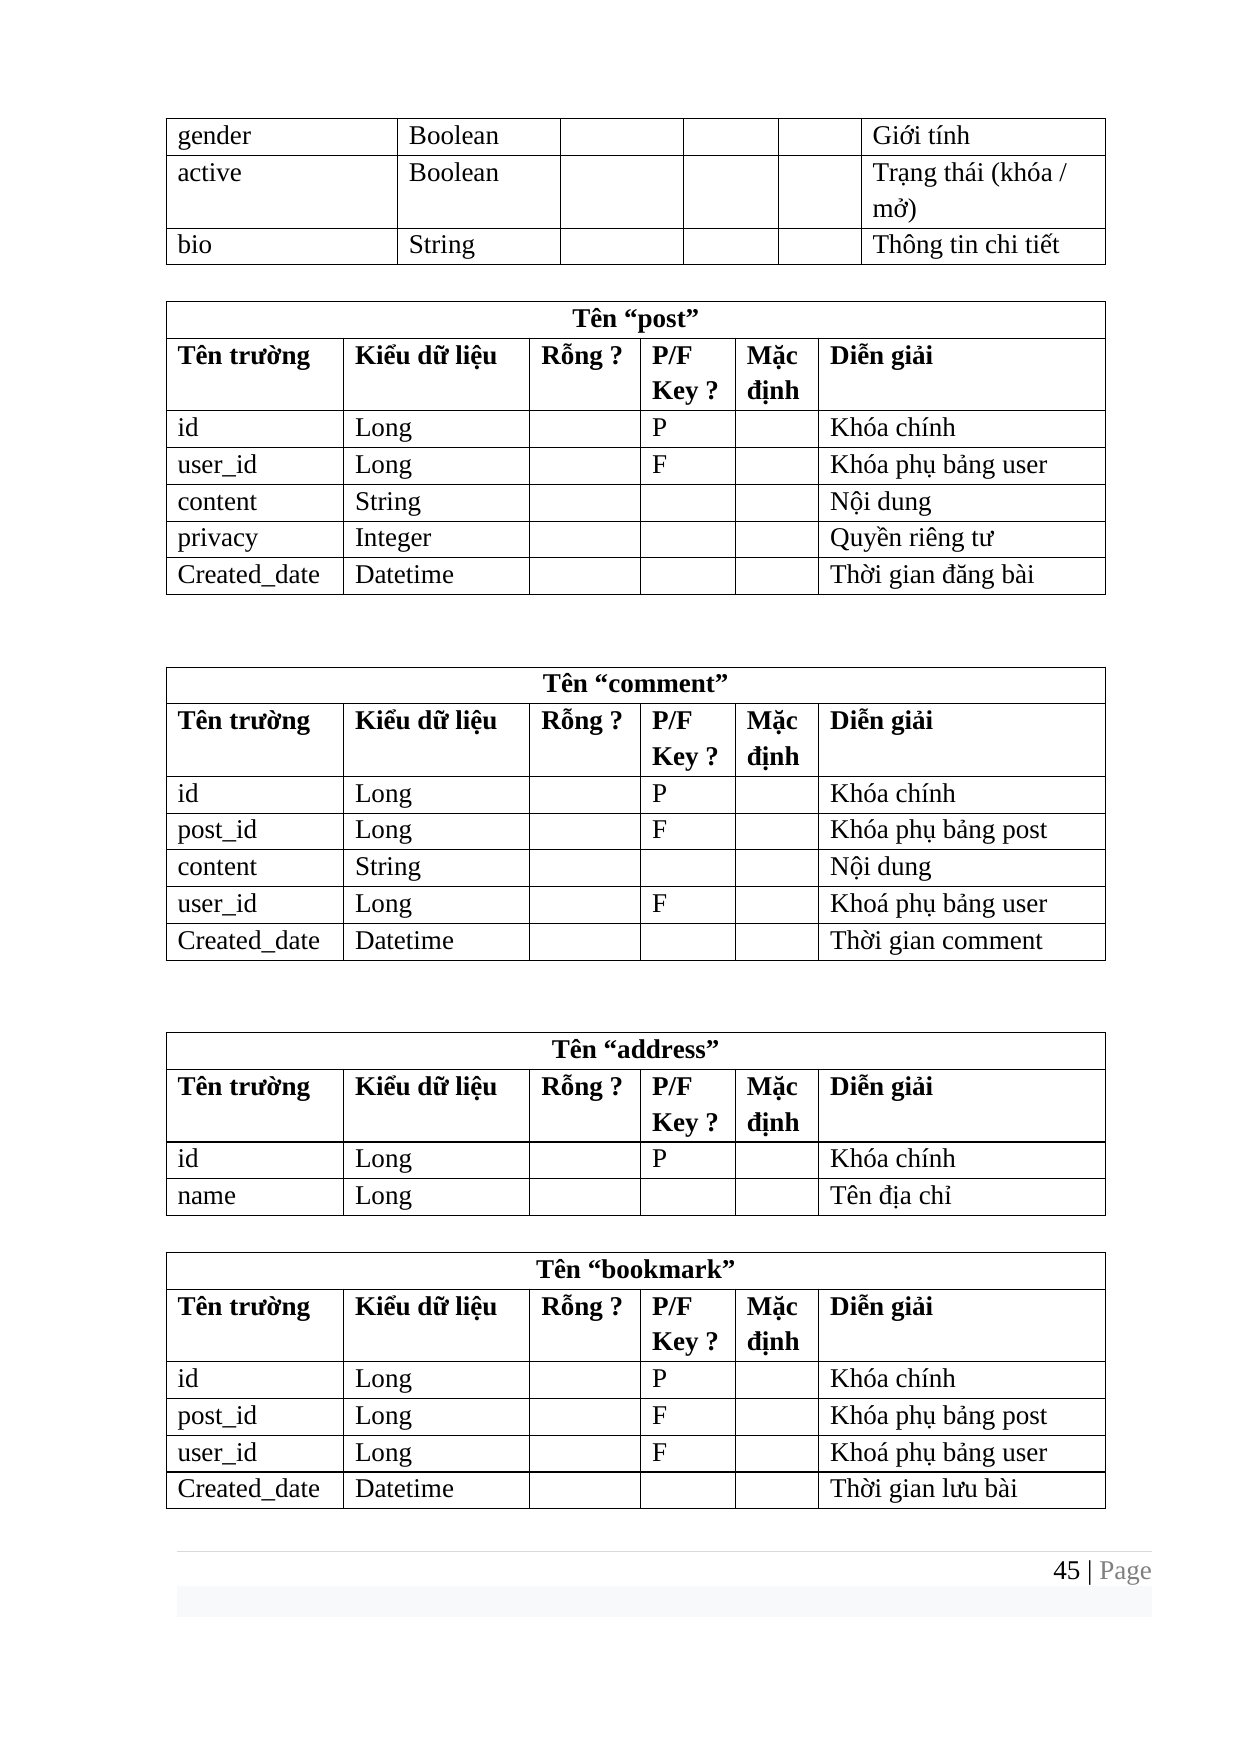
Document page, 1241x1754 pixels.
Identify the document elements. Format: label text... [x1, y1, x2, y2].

table_cell active [167, 156, 397, 227]
table_cell P [641, 411, 735, 447]
table_cell Kiểu dữ liệu [344, 1290, 529, 1361]
table_cell Khóa chính [819, 411, 1105, 447]
table_cell Diễn giải [819, 704, 1105, 776]
table_cell Long [344, 1179, 529, 1215]
table_cell gender [167, 119, 397, 155]
table_cell [530, 485, 640, 521]
table_cell Long [344, 448, 529, 484]
table_cell String [344, 485, 529, 521]
table_cell [530, 1436, 640, 1471]
table_cell [736, 448, 818, 484]
table_cell P [641, 1362, 735, 1398]
table_cell F [641, 448, 735, 484]
table_cell Long [344, 1143, 529, 1178]
table_cell P/F Key ? [641, 1070, 735, 1141]
table_cell [736, 850, 818, 886]
table_cell Datetime [344, 924, 529, 960]
table_cell Tên trường [167, 1290, 343, 1361]
table_cell Mặc định [736, 704, 818, 776]
table_cell [779, 156, 861, 227]
table_cell [530, 1179, 640, 1215]
table_cell [736, 924, 818, 960]
table_cell Long [344, 1436, 529, 1471]
table_cell [530, 411, 640, 447]
table_cell [736, 522, 818, 557]
table_cell [641, 850, 735, 886]
table_cell [641, 1473, 735, 1508]
table_cell user_id [167, 448, 343, 484]
table_cell F [641, 887, 735, 923]
table_cell [530, 1362, 640, 1398]
table_cell [530, 448, 640, 484]
table_cell Created_date [167, 1473, 343, 1508]
table_cell [530, 522, 640, 557]
table_cell Khóa phụ bảng user [819, 448, 1105, 484]
table_cell bio [167, 229, 397, 264]
table_cell [736, 1179, 818, 1215]
table_cell [530, 1143, 640, 1178]
table_cell Long [344, 777, 529, 813]
table_cell [736, 777, 818, 813]
table_header Tên “comment” [167, 668, 1105, 703]
table_cell F [641, 1436, 735, 1471]
table_cell [641, 522, 735, 557]
table_cell Created_date [167, 924, 343, 960]
table_cell [736, 814, 818, 849]
table_cell P/F Key ? [641, 1290, 735, 1361]
table_cell [736, 485, 818, 521]
table_cell [530, 1399, 640, 1434]
table_cell Diễn giải [819, 1290, 1105, 1361]
table_cell [641, 485, 735, 521]
table_cell Long [344, 1399, 529, 1434]
table_cell [561, 156, 683, 227]
table_cell Khoá phụ bảng user [819, 887, 1105, 923]
table_cell Diễn giải [819, 1070, 1105, 1141]
table_cell Datetime [344, 558, 529, 594]
table_cell [736, 1399, 818, 1434]
table_cell [779, 119, 861, 155]
table_cell Created_date [167, 558, 343, 594]
table_cell Kiểu dữ liệu [344, 704, 529, 776]
table_cell id [167, 1143, 343, 1178]
table_cell Khóa phụ bảng post [819, 814, 1105, 849]
table_cell Khóa chính [819, 777, 1105, 813]
table_cell post_id [167, 814, 343, 849]
table_cell id [167, 1362, 343, 1398]
table_cell Tên trường [167, 1070, 343, 1141]
table_header Tên “post” [167, 302, 1105, 338]
table_cell [684, 156, 778, 227]
table_cell content [167, 850, 343, 886]
table_cell Long [344, 1362, 529, 1398]
table_cell F [641, 814, 735, 849]
table_cell [736, 1143, 818, 1178]
table_cell [561, 119, 683, 155]
table_cell Thời gian lưu bài [819, 1473, 1105, 1508]
table_cell P/F Key ? [641, 704, 735, 776]
table_cell [684, 119, 778, 155]
table_cell [530, 924, 640, 960]
table_cell Rỗng ? [530, 339, 640, 410]
table_cell Giới tính [862, 119, 1105, 155]
table_cell [530, 1473, 640, 1508]
table_cell Tên trường [167, 704, 343, 776]
table_cell [736, 1473, 818, 1508]
table_cell Thông tin chi tiết [862, 229, 1105, 264]
table_cell user_id [167, 887, 343, 923]
table_cell [641, 1179, 735, 1215]
table_cell [736, 887, 818, 923]
table_header Tên “bookmark” [167, 1253, 1105, 1288]
table_cell id [167, 777, 343, 813]
table_cell Khoá phụ bảng user [819, 1436, 1105, 1471]
table_cell Diễn giải [819, 339, 1105, 410]
table_cell String [398, 229, 560, 264]
table_cell Long [344, 887, 529, 923]
table_cell [684, 229, 778, 264]
table_cell [530, 558, 640, 594]
table_cell Mặc định [736, 1290, 818, 1361]
table_cell P/F Key ? [641, 339, 735, 410]
table_cell Integer [344, 522, 529, 557]
table_cell [736, 1436, 818, 1471]
table_cell Boolean [398, 119, 560, 155]
table_cell Thời gian comment [819, 924, 1105, 960]
table_cell [779, 229, 861, 264]
table_cell [530, 777, 640, 813]
table_cell Trạng thái (khóa / mở) [862, 156, 1105, 227]
table_cell Khóa chính [819, 1143, 1105, 1178]
table_cell Datetime [344, 1473, 529, 1508]
table_cell [530, 814, 640, 849]
table_cell user_id [167, 1436, 343, 1471]
table_cell Khóa chính [819, 1362, 1105, 1398]
table_cell Khóa phụ bảng post [819, 1399, 1105, 1434]
table_cell Kiểu dữ liệu [344, 339, 529, 410]
table_cell [736, 1362, 818, 1398]
table_cell [561, 229, 683, 264]
table_cell Boolean [398, 156, 560, 227]
table_cell P [641, 1143, 735, 1178]
table_cell P [641, 777, 735, 813]
table_cell [530, 850, 640, 886]
table_cell Nội dung [819, 850, 1105, 886]
table_cell Mặc định [736, 339, 818, 410]
table_cell Nội dung [819, 485, 1105, 521]
table_cell Tên địa chỉ [819, 1179, 1105, 1215]
table_cell [736, 558, 818, 594]
table_cell Thời gian đăng bài [819, 558, 1105, 594]
table_cell [736, 411, 818, 447]
table_cell name [167, 1179, 343, 1215]
table_cell Long [344, 814, 529, 849]
table_cell Kiểu dữ liệu [344, 1070, 529, 1141]
table_cell String [344, 850, 529, 886]
table_cell [530, 887, 640, 923]
table_header Tên “address” [167, 1033, 1105, 1069]
table_cell id [167, 411, 343, 447]
table_cell [641, 924, 735, 960]
table_cell [641, 558, 735, 594]
table_cell Quyền riêng tư [819, 522, 1105, 557]
table_cell Rỗng ? [530, 704, 640, 776]
table_cell content [167, 485, 343, 521]
table_cell privacy [167, 522, 343, 557]
table_cell Tên trường [167, 339, 343, 410]
table_cell Mặc định [736, 1070, 818, 1141]
table_cell Rỗng ? [530, 1290, 640, 1361]
table_cell Long [344, 411, 529, 447]
table_cell post_id [167, 1399, 343, 1434]
table_cell Rỗng ? [530, 1070, 640, 1141]
table_cell F [641, 1399, 735, 1434]
